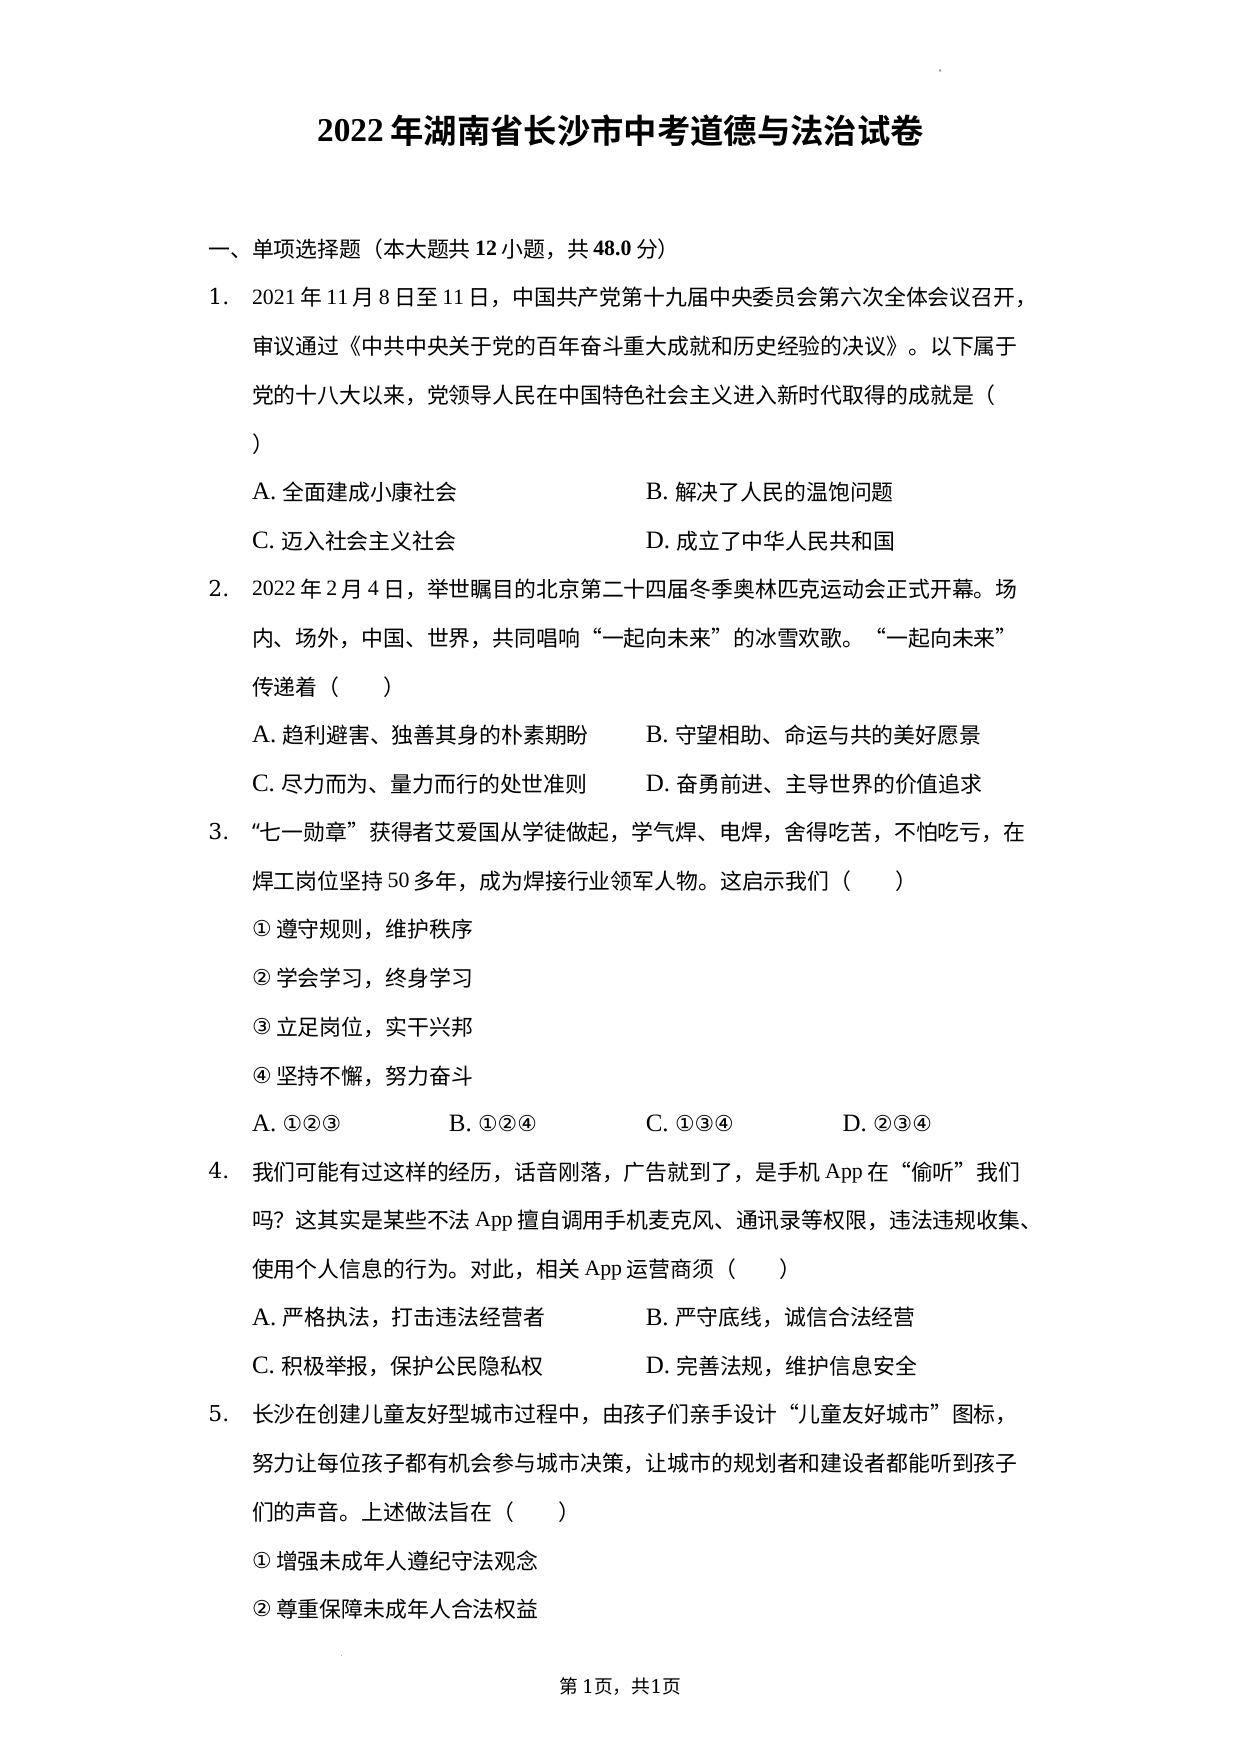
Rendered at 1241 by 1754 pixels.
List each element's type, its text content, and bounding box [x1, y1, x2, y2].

list “七一勋章”获得者艾爱国从学徒做起，学气焊、电焊，舍得吃苦，不怕吃亏，在焊工岗位坚持50多年，成为焊接行业领军人物。这启示我们（ ） ①遵守规则，维护秩序 ②学会学习，终身学习 ③立足岗位，实干兴邦 ④坚持不懈，努力奋斗 [208, 814, 1032, 1091]
list A. 趋利避害、独善其身的朴素期盼 B. 守望相助、命运与共的美好愿景 C. 尽力而为、量力而行的处世准则 D. 奋勇前进、主导世界的价值追求 [252, 717, 1032, 799]
list 2021年11月8日至11日，中国共产党第十九届中央委员会第六次全体会议召开，审议通过《中共中央关于党的百年奋斗重大成就和历史经验的决议》。以下属于党的十八大以来，党领导人民在中国特色社会主义进入新时代取得的成就是（ ） [208, 280, 1032, 459]
list 2022年2月4日，举世瞩目的北京第二十四届冬季奥林匹克运动会正式开幕。场内、场外，中国、世界，共同唱响“一起向未来”的冰雪欢歌。“一起向未来”传递着（ ） [208, 572, 1032, 702]
list A. 全面建成小康社会 B. 解决了人民的温饱问题 C. 迈入社会主义社会 D. 成立了中华人民共和国 [252, 474, 1032, 556]
list 一、单项选择题（本大题共12小题，共48.0分） [208, 232, 1032, 264]
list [208, 1397, 1032, 1624]
list A. 严格执法，打击违法经营者 B. 严守底线，诚信合法经营 C. 积极举报，保护公民隐私权 D. 完善法规，维护信息安全 [252, 1300, 1032, 1381]
list A. ①②③ B. ①②④ C. ①③④ D. ②③④ [252, 1107, 1032, 1139]
list 我们可能有过这样的经历，话音刚落，广告就到了，是手机App在“偷听”我们吗？这其实是某些不法App擅自调用手机麦克风、通讯录等权限，违法违规收集、使用个人信息的行为。对此，相关App运营商须（ ） [208, 1154, 1032, 1284]
text 2022年湖南省长沙市中考道德与法治试卷 [208, 97, 1032, 162]
